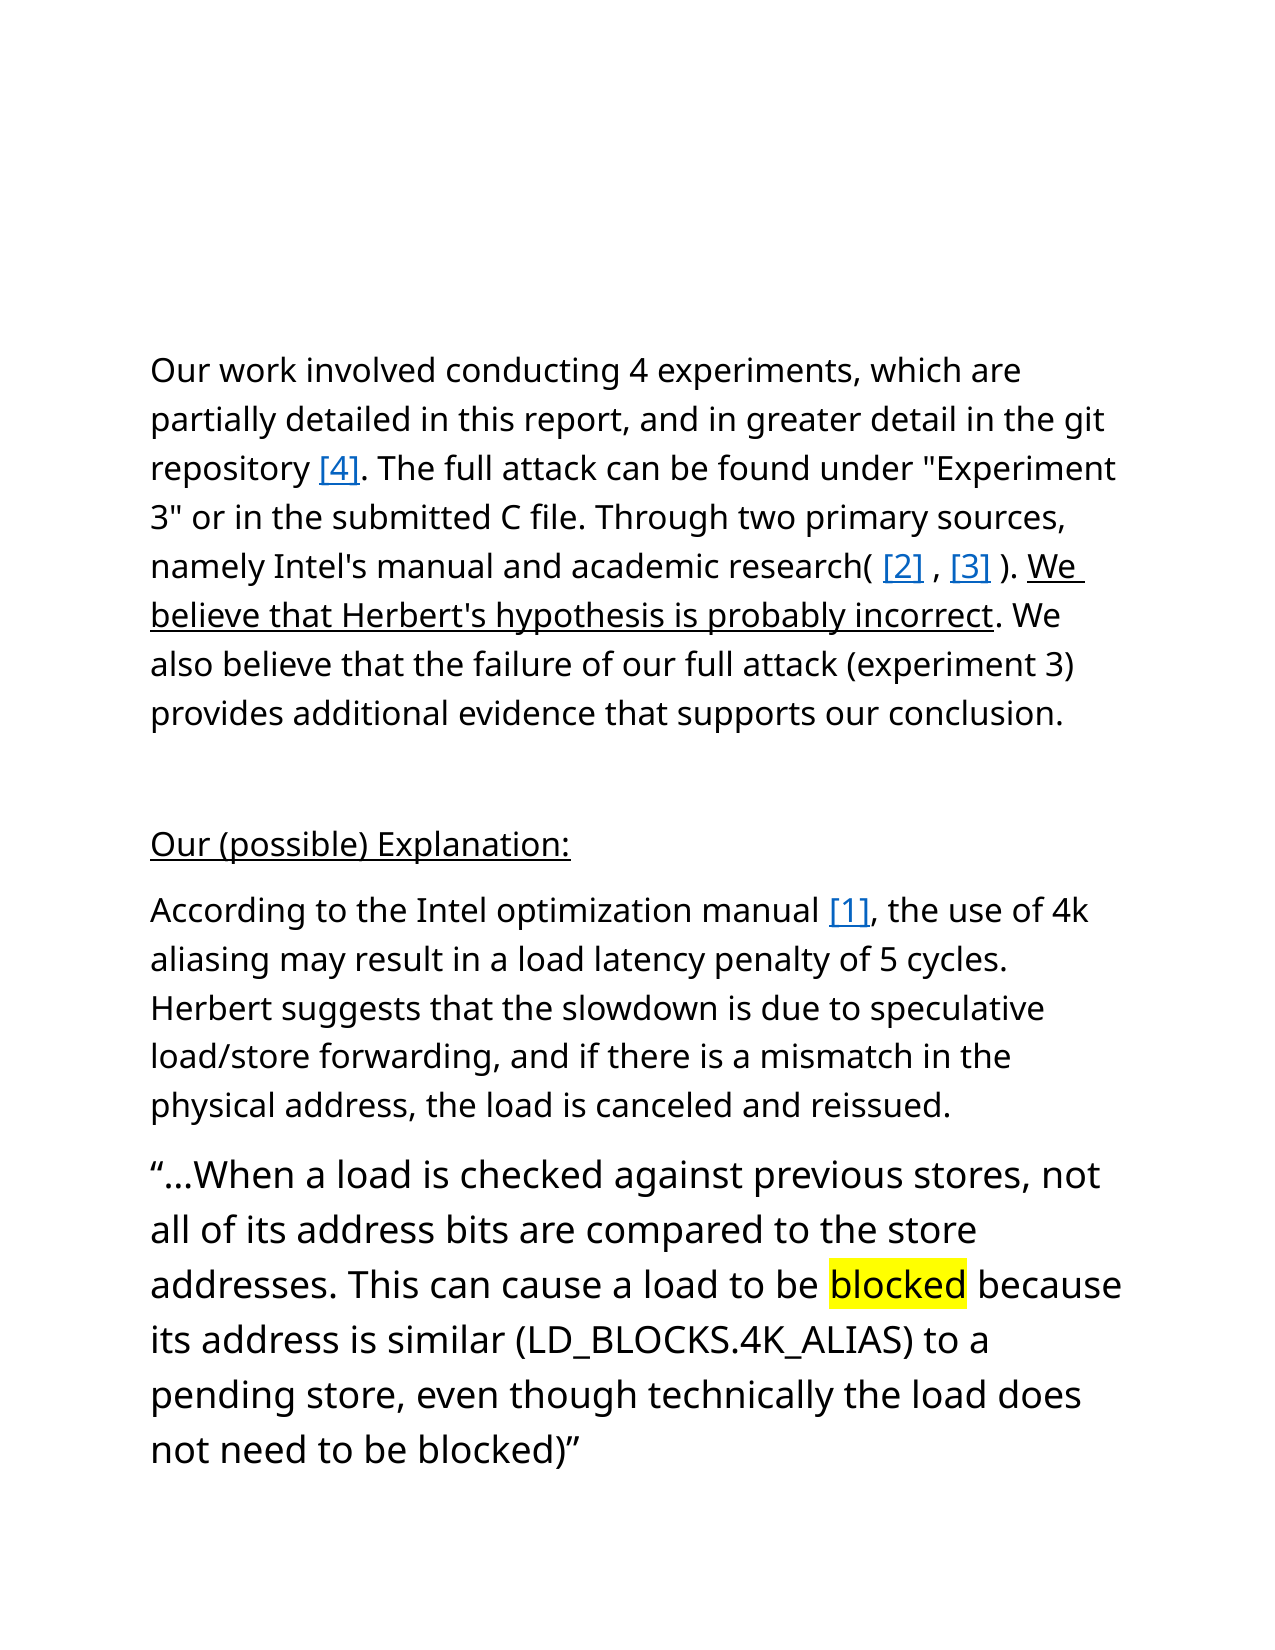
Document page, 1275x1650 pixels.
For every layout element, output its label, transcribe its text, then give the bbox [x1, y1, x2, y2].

text Our (possible) Explanation: [150, 821, 1125, 866]
text “…When a load is checked against previous stores, not all of its address bits are compared to the store addresses. This can cause a load to be blocked because its address is similar (LD_BLOCKS.4K_ALIAS) to a pending store, even though technically the load does not need to be blocked)” [150, 1148, 1125, 1474]
text According to the Intel optimization manual [1], the use of 4k aliasing may result in a load latency penalty of 5 cycles. Herbert suggests that the slowdown is due to speculative load/store forwarding, and if there is a mismatch in the physical address, the load is canceled and reissued. [150, 886, 1125, 1128]
text Our work involved conducting 4 experiments, which are partially detailed in this report, and in greater detail in the git repository [4]. The full attack can be found under "Experiment 3" or in the submitted C file. Through two primary sources, namely Intel's manual and academic research( [2] , [3] ). We believe that Herbert's hypothesis is probably incorrect. We also believe that the failure of our full attack (experiment 3) provides additional evidence that supports our conclusion. [150, 347, 1125, 735]
